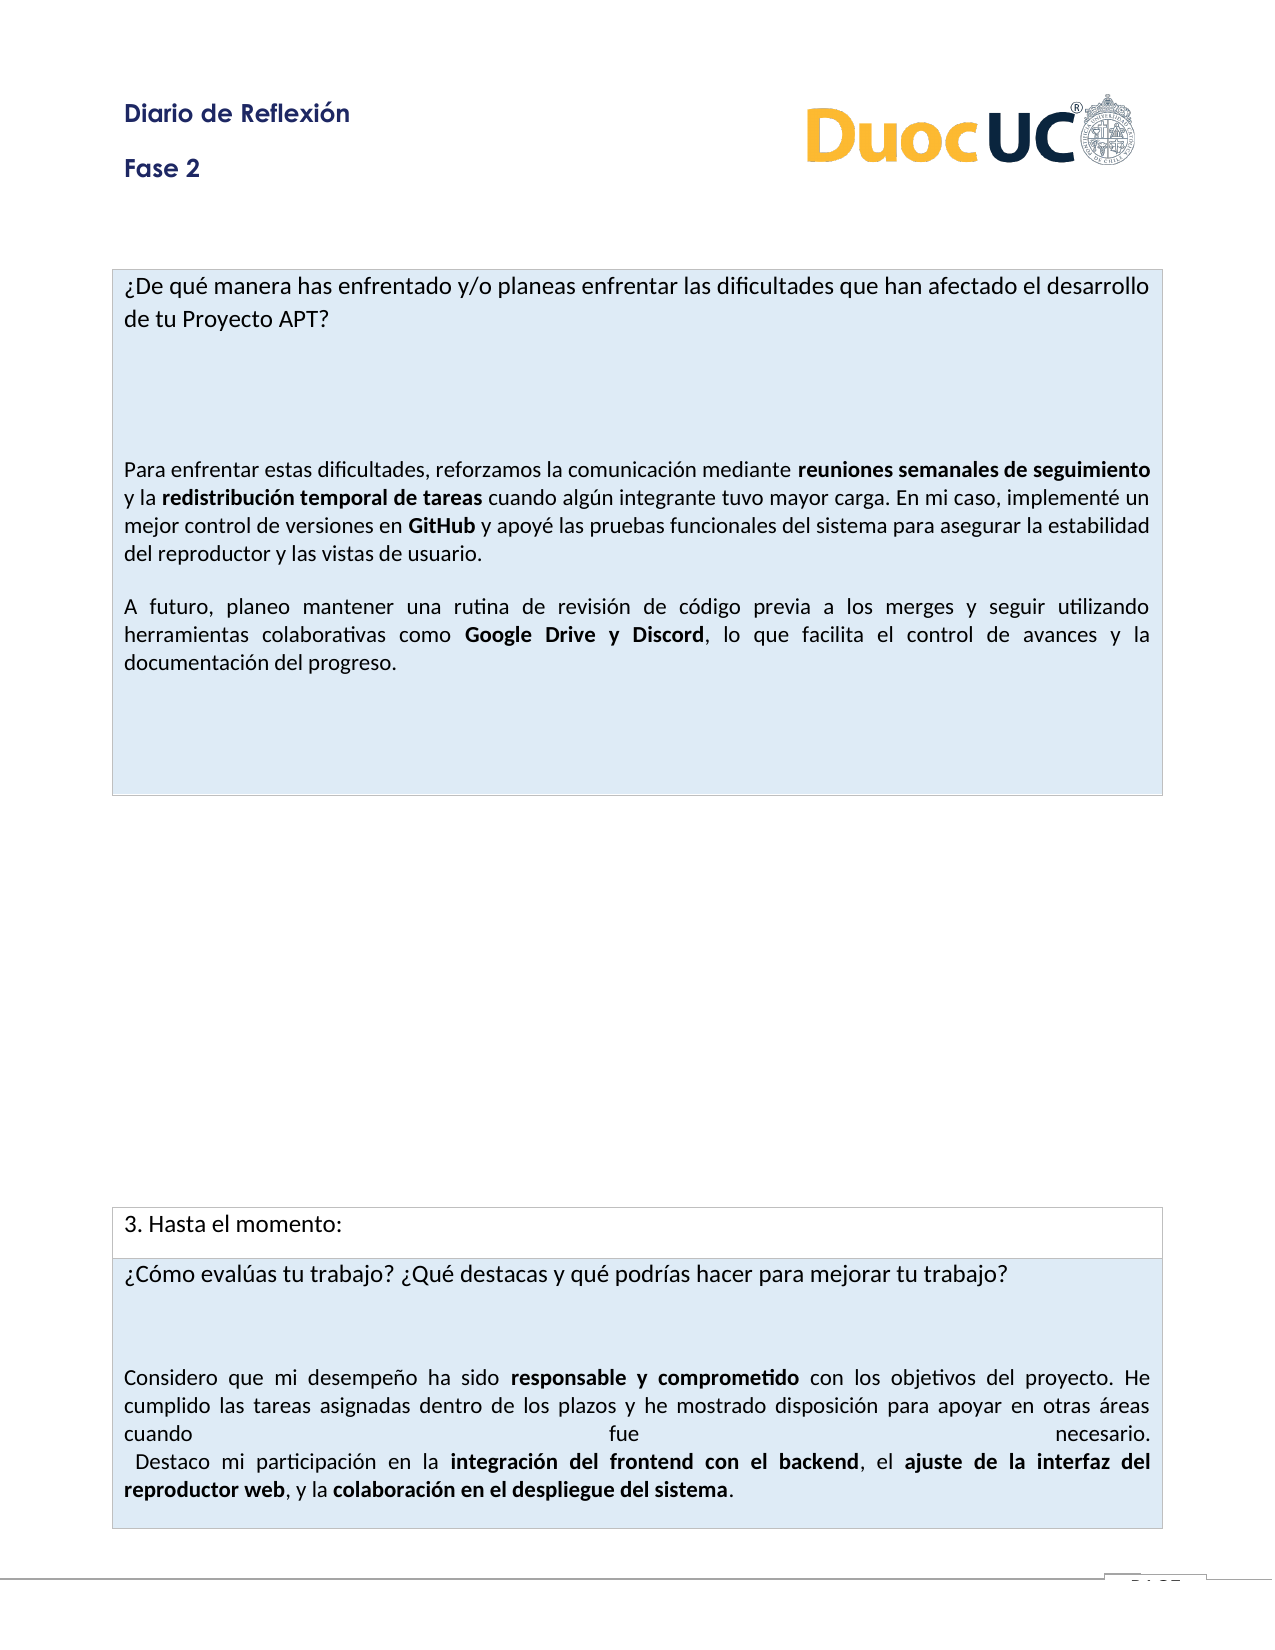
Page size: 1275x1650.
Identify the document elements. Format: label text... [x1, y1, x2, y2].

table_header 3. Hasta el momento: [113, 1208, 1162, 1257]
table_cell ¿De qué manera has enfrentado y/o planeas enfrentar las dificultades que han afectado el desarrollo de tu Proyecto APT? Para enfrentar estas dificultades, reforzamos la comunicación mediante reuniones semanales de seguimiento y la redistribución temporal de tareas cuando algún integrante tuvo mayor carga. En mi caso, implementé un mejor control de versiones en GitHub y apoyé las pruebas funcionales del sistema para asegurar la estabilidad del reproductor y las vistas de usuario. A futuro, planeo mantener una rutina de revisión de código previa a los merges y seguir utilizando herramientas colaborativas como Google Drive y Discord, lo que facilita el control de avances y la documentación del progreso. [113, 270, 1162, 794]
picture [807, 94, 1135, 165]
